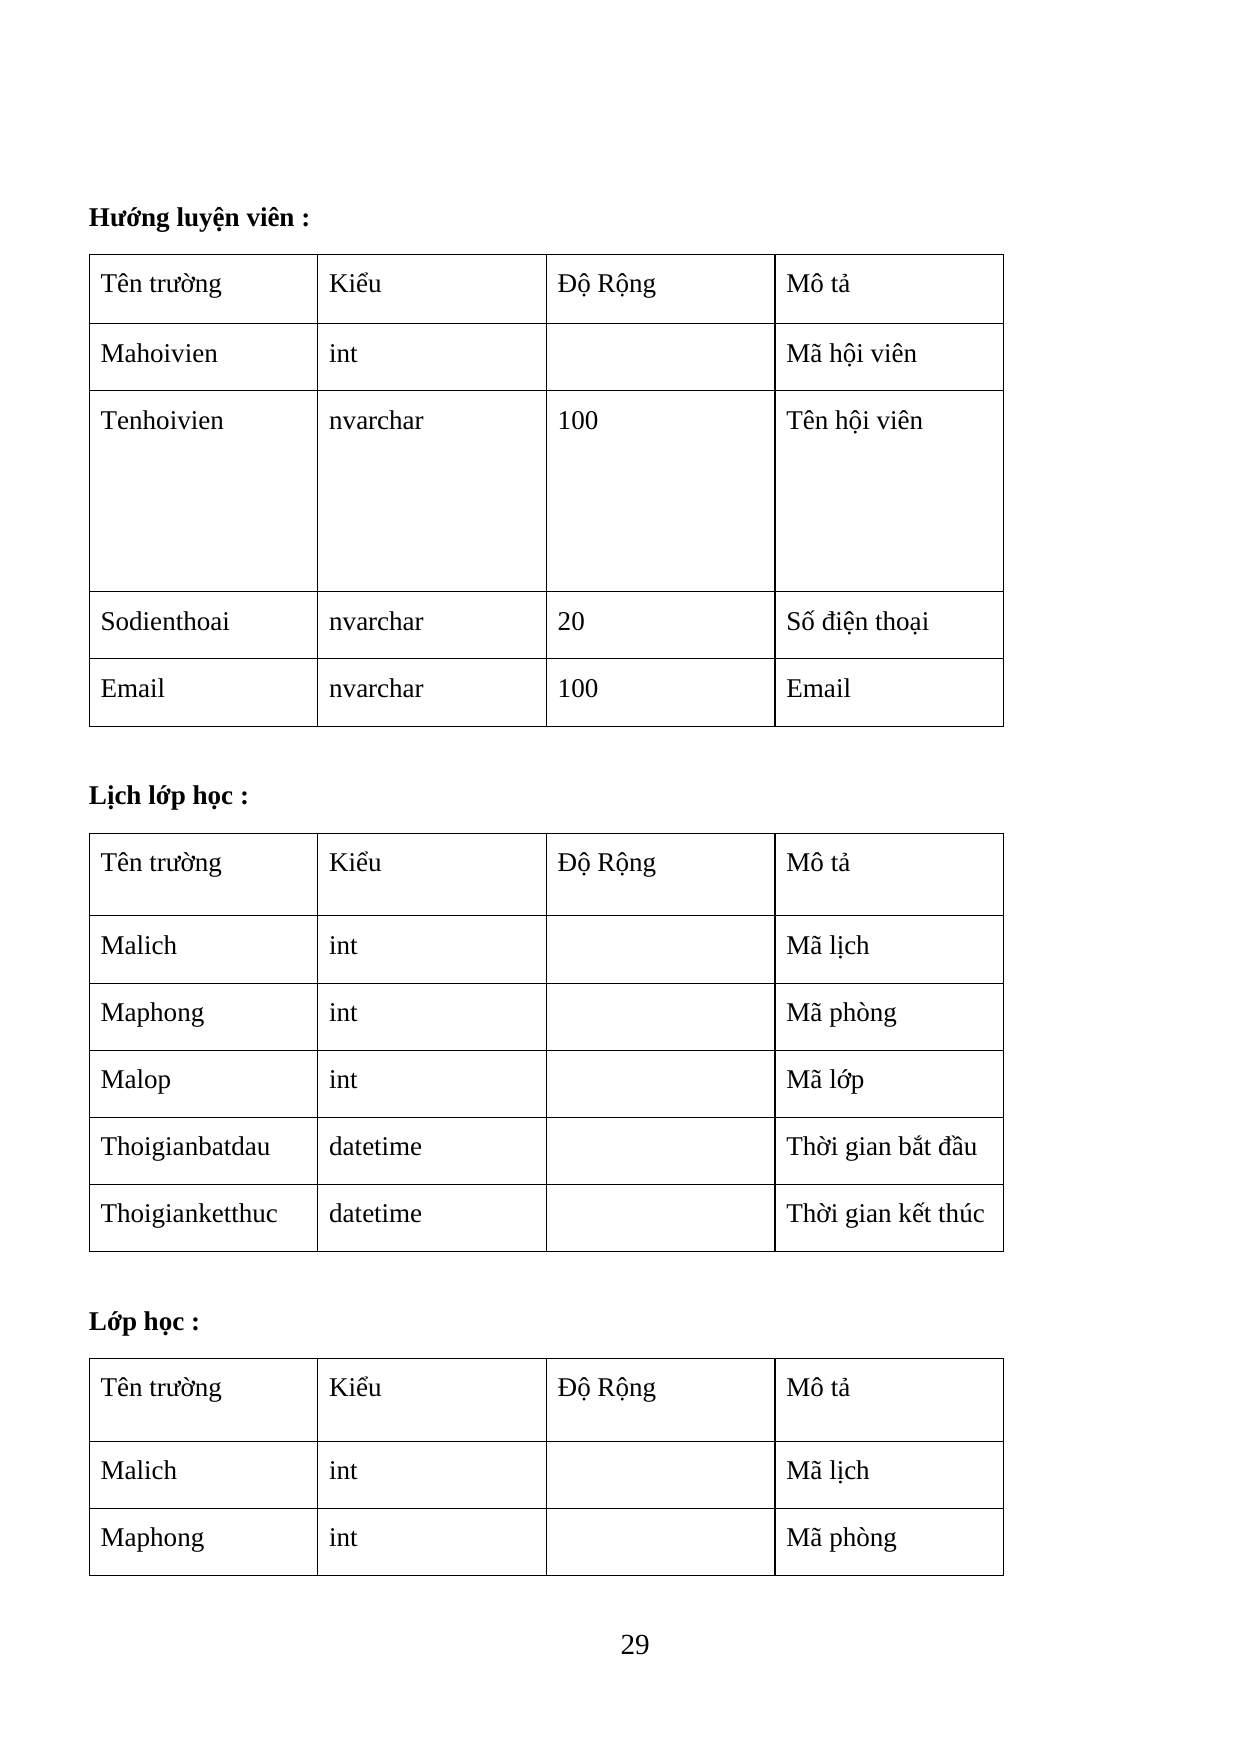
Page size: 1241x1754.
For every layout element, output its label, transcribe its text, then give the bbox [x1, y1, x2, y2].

table_cell [547, 916, 774, 982]
table_cell Malich [90, 1442, 317, 1508]
table_cell [547, 1118, 774, 1184]
table_header Tên trường [90, 834, 317, 915]
table_header Tên trường [90, 1359, 317, 1441]
table_cell Tên hội viên [776, 391, 1003, 591]
table_cell 100 [547, 391, 774, 591]
table_cell int [318, 1442, 546, 1508]
table_cell [547, 984, 774, 1049]
table_header Mô tả [776, 1359, 1003, 1441]
table_cell datetime [318, 1185, 546, 1251]
table_cell Thoigianketthuc [90, 1185, 317, 1251]
table_cell nvarchar [318, 659, 546, 726]
table_cell [547, 1509, 774, 1575]
table_header Mô tả [776, 255, 1003, 323]
table_cell nvarchar [318, 592, 546, 658]
table_header Độ Rộng [547, 1359, 774, 1441]
table_header Mô tả [776, 834, 1003, 915]
table_cell Sodienthoai [90, 592, 317, 658]
table_cell Thoigianbatdau [90, 1118, 317, 1184]
table_cell Thời gian kết thúc [776, 1185, 1003, 1251]
table_cell 20 [547, 592, 774, 658]
table_cell Mã hội viên [776, 324, 1003, 390]
table_cell [547, 1442, 774, 1508]
table_header Kiểu [318, 255, 546, 323]
table_header Kiểu [318, 1359, 546, 1441]
table_cell Thời gian bắt đầu [776, 1118, 1003, 1184]
table_cell Malop [90, 1051, 317, 1117]
table_cell datetime [318, 1118, 546, 1184]
table_header Kiểu [318, 834, 546, 915]
table_cell int [318, 1509, 546, 1575]
table_header Tên trường [90, 255, 317, 323]
table_header Độ Rộng [547, 255, 774, 323]
table_cell Maphong [90, 1509, 317, 1575]
table_cell Mã phòng [776, 1509, 1003, 1575]
table_header Độ Rộng [547, 834, 774, 915]
text Lịch lớp học : [89, 779, 1181, 811]
table_cell Mã lớp [776, 1051, 1003, 1117]
table_cell int [318, 984, 546, 1049]
table_cell int [318, 916, 546, 982]
table_cell Mã lịch [776, 916, 1003, 982]
table_cell [547, 1051, 774, 1117]
table_cell int [318, 1051, 546, 1117]
table_cell Malich [90, 916, 317, 982]
table_cell Tenhoivien [90, 391, 317, 591]
table_cell int [318, 324, 546, 390]
table_cell Maphong [90, 984, 317, 1049]
table_cell [547, 1185, 774, 1251]
table_cell nvarchar [318, 391, 546, 591]
table_cell Email [776, 659, 1003, 726]
table_cell 100 [547, 659, 774, 726]
table_cell Số điện thoại [776, 592, 1003, 658]
text Hướng luyện viên : [89, 201, 1181, 232]
table_cell [547, 324, 774, 390]
table_cell Mã lịch [776, 1442, 1003, 1508]
table_cell Email [90, 659, 317, 726]
text Lớp học : [89, 1305, 1181, 1336]
table_cell Mahoivien [90, 324, 317, 390]
table_cell Mã phòng [776, 984, 1003, 1049]
